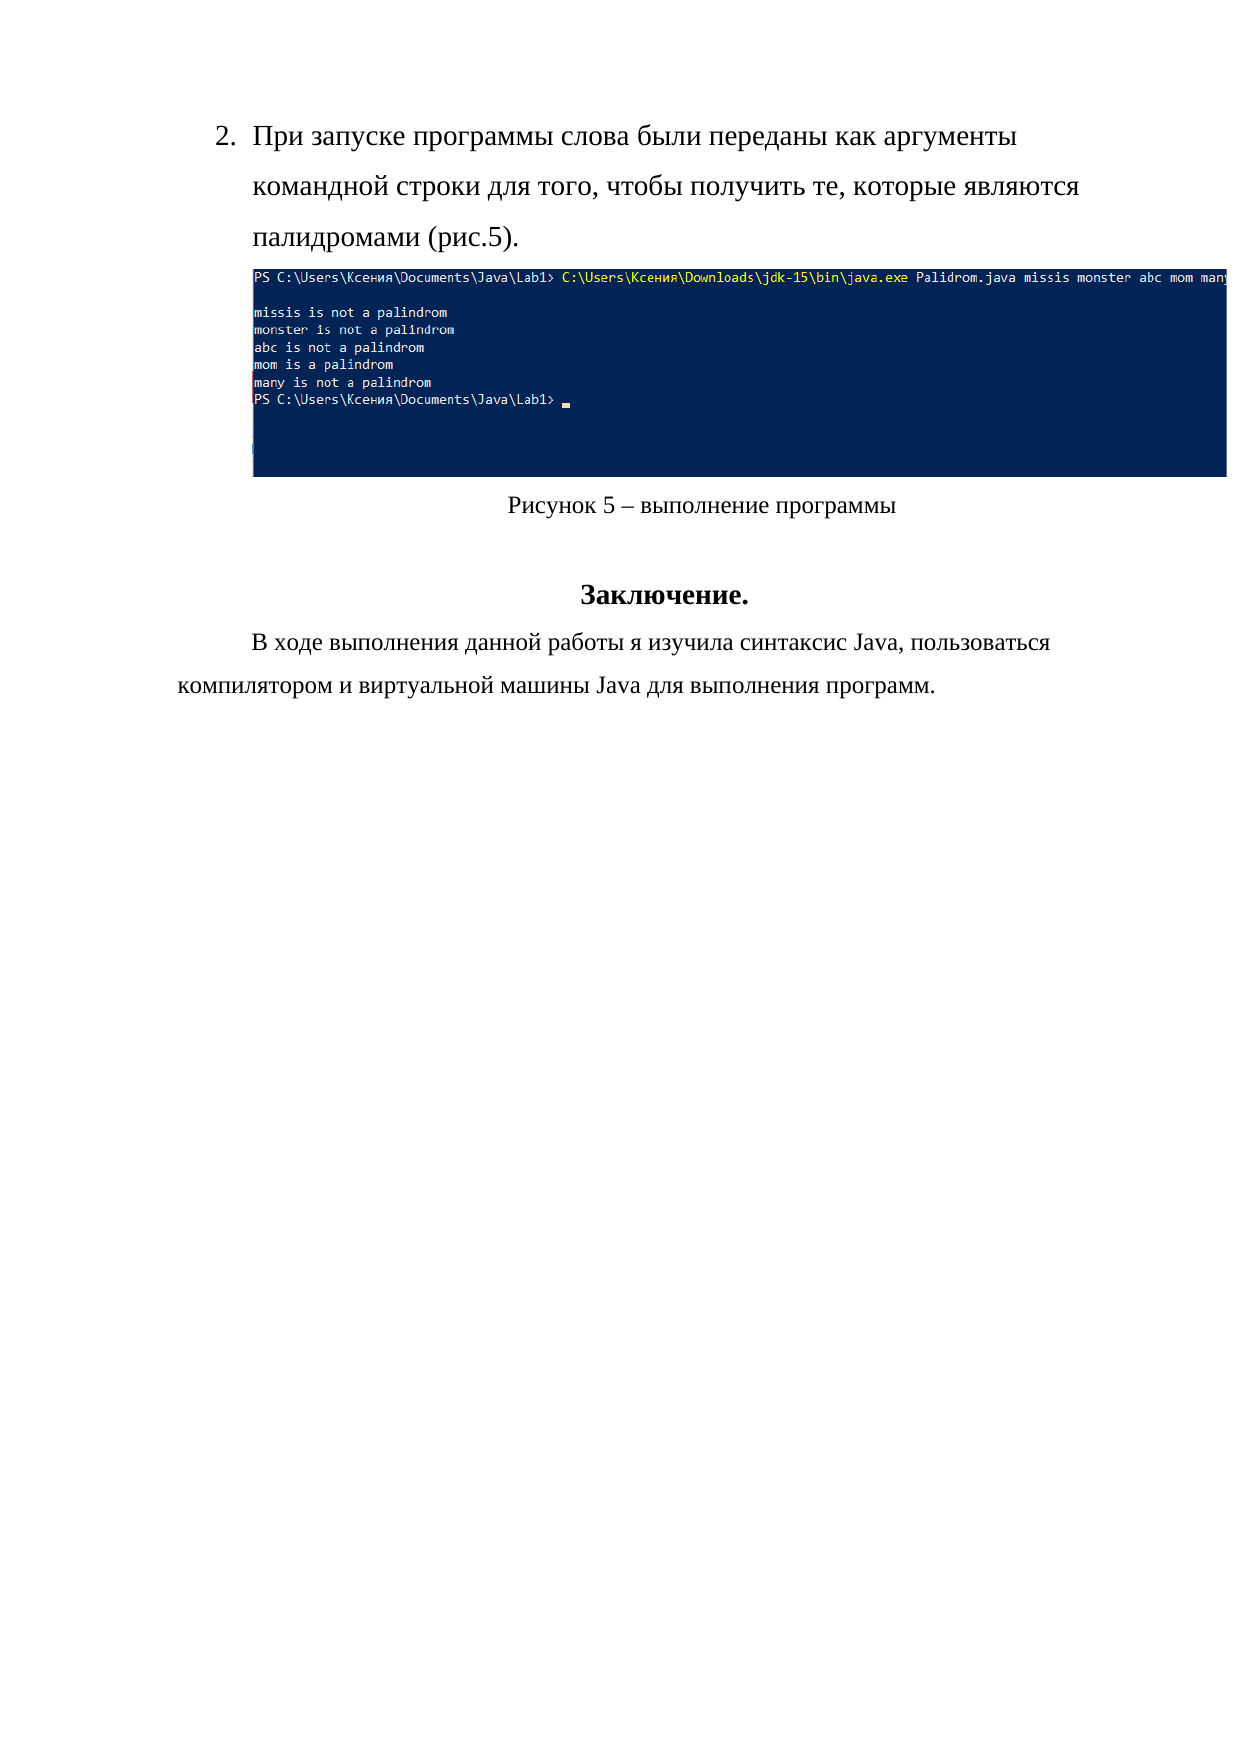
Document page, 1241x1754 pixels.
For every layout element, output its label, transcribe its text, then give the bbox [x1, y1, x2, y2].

text В ходе выполнения данной работы я изучила синтаксис Java, пользоваться компилятором и виртуальной машины Java для выполнения программ. [177, 627, 1152, 699]
list Рисунок 5 – выполнение программы [252, 491, 1152, 519]
list При запуске программы слова были переданы как аргументы командной строки для того, чтобы получить те, которые являются палидромами (рис.5). [215, 118, 1152, 252]
text Заключение. [177, 577, 1152, 610]
picture [252, 269, 1227, 477]
